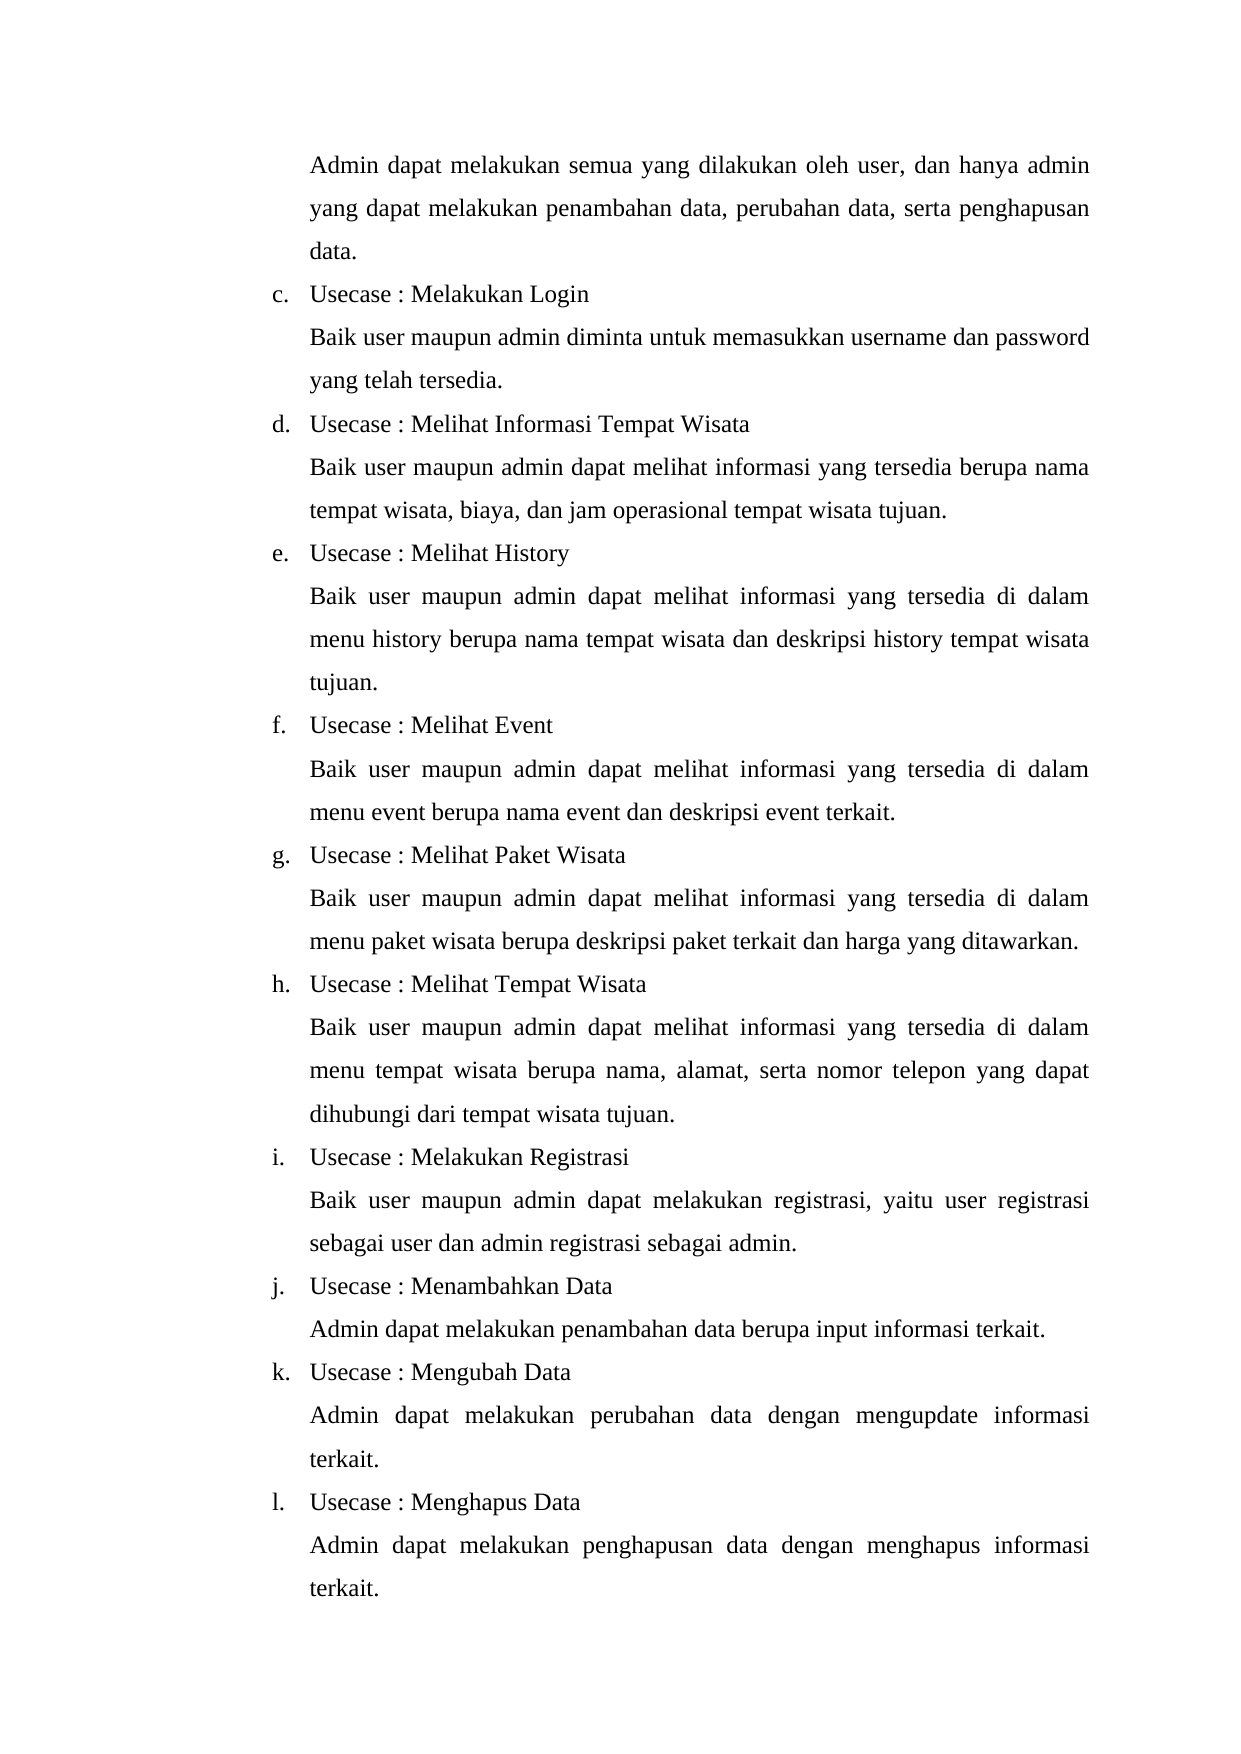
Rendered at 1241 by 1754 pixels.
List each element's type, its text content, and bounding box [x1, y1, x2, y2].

list Baik user maupun admin dapat melihat informasi yang tersedia di dalam menu event berupa nama event dan deskripsi event terkait. [309, 754, 1090, 826]
list Usecase : Melihat Informasi Tempat Wisata [272, 409, 1090, 437]
list Baik user maupun admin diminta untuk memasukkan username dan password yang telah tersedia. [309, 322, 1090, 394]
list Usecase : Melihat Paket Wisata [272, 840, 1090, 869]
list Usecase : Menambahkan Data [272, 1271, 1090, 1300]
list Usecase : Menghapus Data [272, 1487, 1090, 1516]
list Usecase : Melakukan Login [272, 279, 1090, 308]
list Admin dapat melakukan penambahan data berupa input informasi terkait. [309, 1314, 1090, 1343]
list Usecase : Melihat Tempat Wisata [272, 969, 1090, 998]
list Admin dapat melakukan penghapusan data dengan menghapus informasi terkait. [309, 1530, 1090, 1602]
list Usecase : Melihat Event [272, 711, 1090, 739]
list Baik user maupun admin dapat melihat informasi yang tersedia di dalam menu tempat wisata berupa nama, alamat, serta nomor telepon yang dapat dihubungi dari tempat wisata tujuan. [309, 1012, 1090, 1127]
list Usecase : Melihat History [272, 538, 1090, 567]
list Baik user maupun admin dapat melihat informasi yang tersedia di dalam menu history berupa nama tempat wisata dan deskripsi history tempat wisata tujuan. [309, 581, 1090, 696]
list Usecase : Mengubah Data [272, 1357, 1090, 1386]
list Admin dapat melakukan semua yang dilakukan oleh user, dan hanya admin yang dapat melakukan penambahan data, perubahan data, serta penghapusan data. [309, 150, 1090, 265]
list Admin dapat melakukan perubahan data dengan mengupdate informasi terkait. [309, 1401, 1090, 1472]
list Baik user maupun admin dapat melihat informasi yang tersedia berupa nama tempat wisata, biaya, dan jam operasional tempat wisata tujuan. [309, 452, 1090, 524]
list Baik user maupun admin dapat melakukan registrasi, yaitu user registrasi sebagai user dan admin registrasi sebagai admin. [309, 1185, 1090, 1257]
list Usecase : Melakukan Registrasi [272, 1142, 1090, 1171]
list Baik user maupun admin dapat melihat informasi yang tersedia di dalam menu paket wisata berupa deskripsi paket terkait dan harga yang ditawarkan. [309, 883, 1090, 955]
